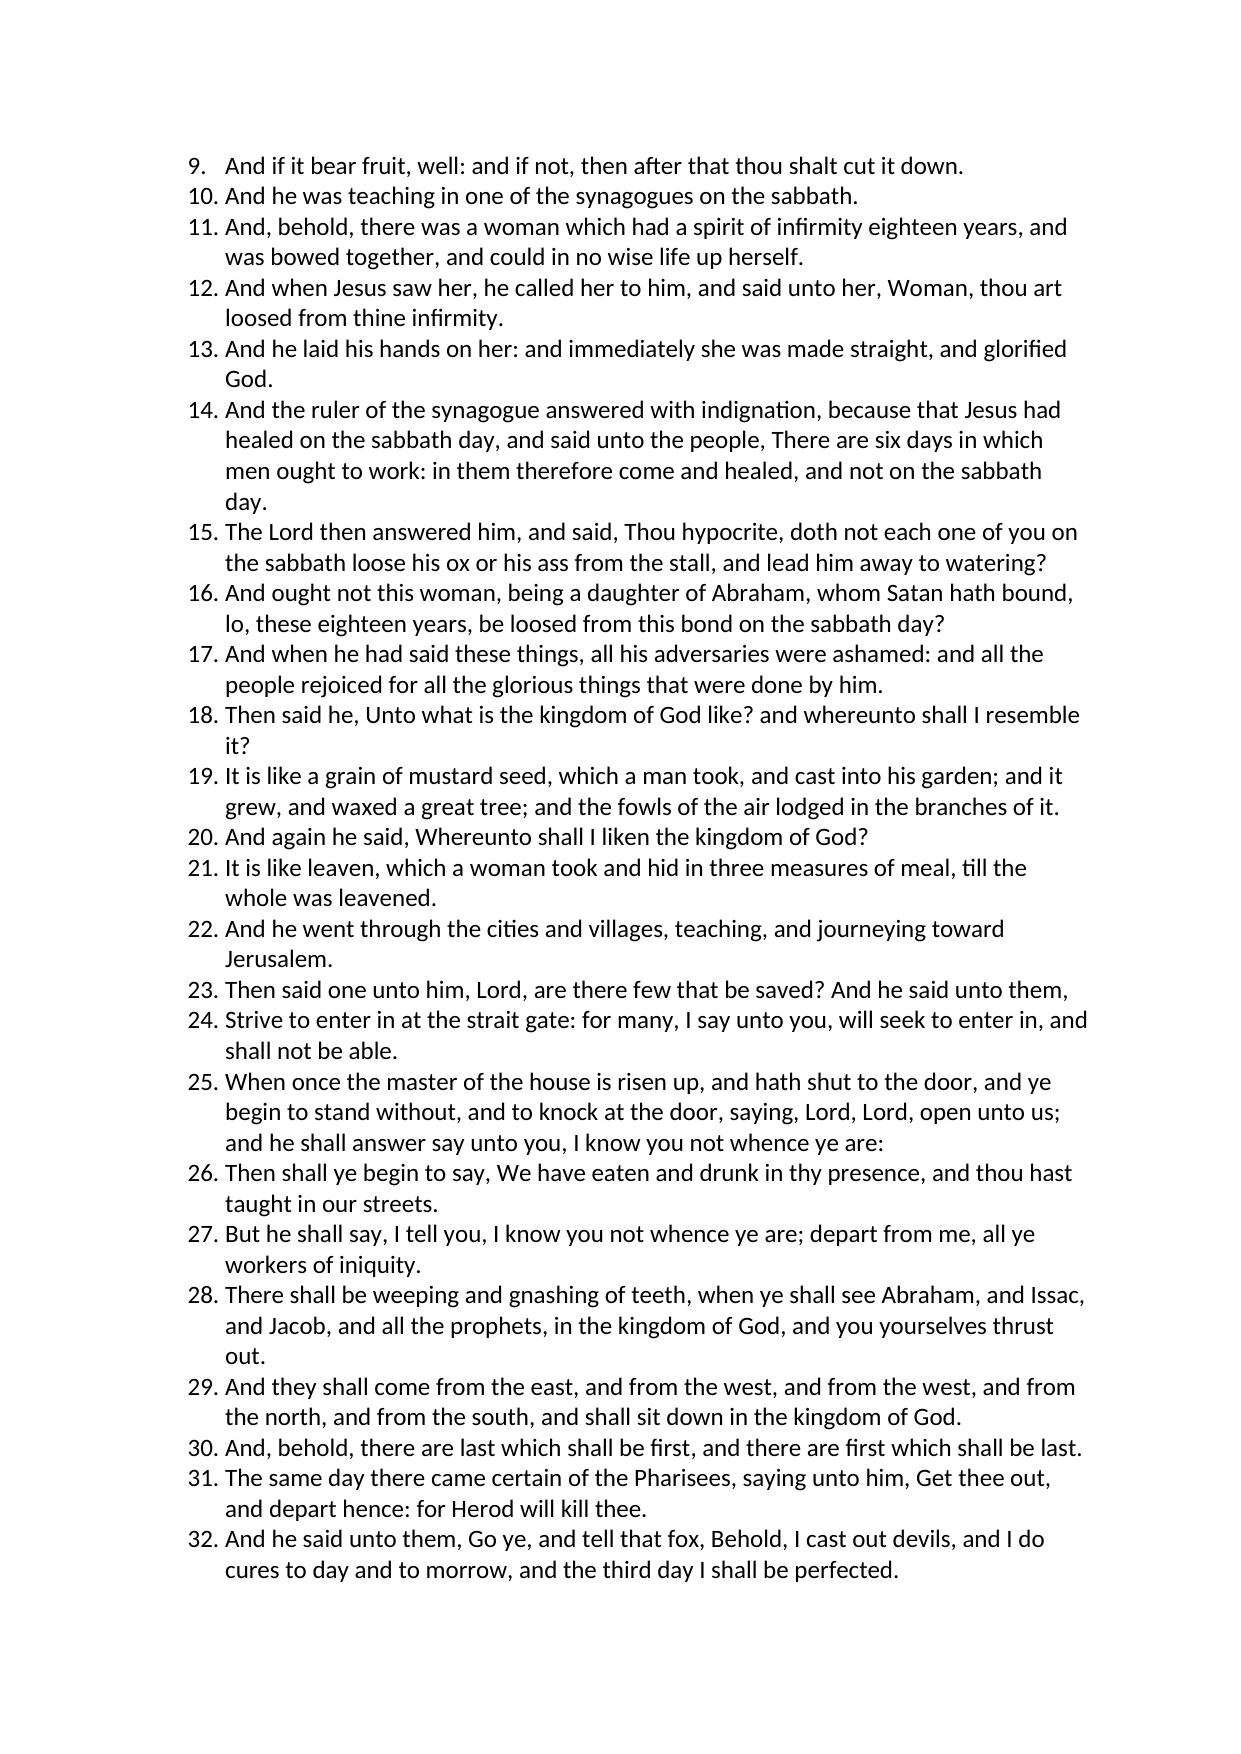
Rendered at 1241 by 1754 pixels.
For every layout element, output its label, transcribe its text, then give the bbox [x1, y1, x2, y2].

list And he went through the cities and villages, teaching, and journeying toward Jerusalem. [187, 913, 1090, 974]
list There shall be weeping and gnashing of teeth, when ye shall see Abraham, and Issac, and Jacob, and all the prophets, in the kingdom of God, and you yourselves thrust out. [187, 1279, 1090, 1371]
list And, behold, there was a woman which had a spirit of infirmity eighteen years, and was bowed together, and could in no wise life up herself. [187, 211, 1090, 272]
list And if it bear fruit, well: and if not, then after that thou shalt cut it down. [187, 150, 1090, 181]
list It is like a grain of mustard seed, which a man took, and cast into his garden; and it grew, and waxed a great tree; and the fowls of the air lodged in the branches of it. [187, 760, 1090, 821]
list And he was teaching in one of the synagogues on the sabbath. [187, 181, 1090, 211]
list And when Jesus saw her, he called her to him, and said unto her, Woman, thou art loosed from thine infirmity. [187, 272, 1090, 333]
list But he shall say, I tell you, I know you not whence ye are; depart from me, all ye workers of iniquity. [187, 1218, 1090, 1279]
list And again he said, Whereunto shall I liken the kingdom of God? [187, 821, 1090, 852]
list And when he had said these things, all his adversaries were ashamed: and all the people rejoiced for all the glorious things that were done by him. [187, 638, 1090, 699]
list And he said unto them, Go ye, and tell that fox, Behold, I cast out devils, and I do cures to day and to morrow, and the third day I shall be perfected. [187, 1523, 1090, 1584]
list And the ruler of the synagogue answered with indignation, because that Jesus had healed on the sabbath day, and said unto the people, There are six days in which men ought to work: in them therefore come and healed, and not on the sabbath day. [187, 394, 1090, 516]
list Then said he, Unto what is the kingdom of God like? and whereunto shall I resemble it? [187, 699, 1090, 760]
list It is like leaven, which a woman took and hid in three measures of meal, till the whole was leavened. [187, 852, 1090, 913]
list And he laid his hands on her: and immediately she was made straight, and glorified God. [187, 333, 1090, 394]
list The same day there came certain of the Pharisees, saying unto him, Get thee out, and depart hence: for Herod will kill thee. [187, 1462, 1090, 1523]
list Strive to enter in at the strait gate: for many, I say unto you, will seek to enter in, and shall not be able. [187, 1004, 1090, 1066]
list When once the master of the house is risen up, and hath shut to the door, and ye begin to stand without, and to knock at the door, saying, Lord, Lord, open unto us; and he shall answer say unto you, I know you not whence ye are: [187, 1066, 1090, 1157]
list The Lord then answered him, and said, Thou hypocrite, doth not each one of you on the sabbath loose his ox or his ass from the stall, and lead him away to watering? [187, 516, 1090, 577]
list Then said one unto him, Lord, are there few that be saved? And he said unto them, [187, 974, 1090, 1004]
list Then shall ye begin to say, We have eaten and drunk in thy presence, and thou hast taught in our streets. [187, 1157, 1090, 1218]
list And ought not this woman, being a daughter of Abraham, whom Satan hath bound, lo, these eighteen years, be loosed from this bond on the sabbath day? [187, 577, 1090, 638]
list And, behold, there are last which shall be first, and there are first which shall be last. [187, 1432, 1090, 1462]
list And they shall come from the east, and from the west, and from the west, and from the north, and from the south, and shall sit down in the kingdom of God. [187, 1371, 1090, 1432]
